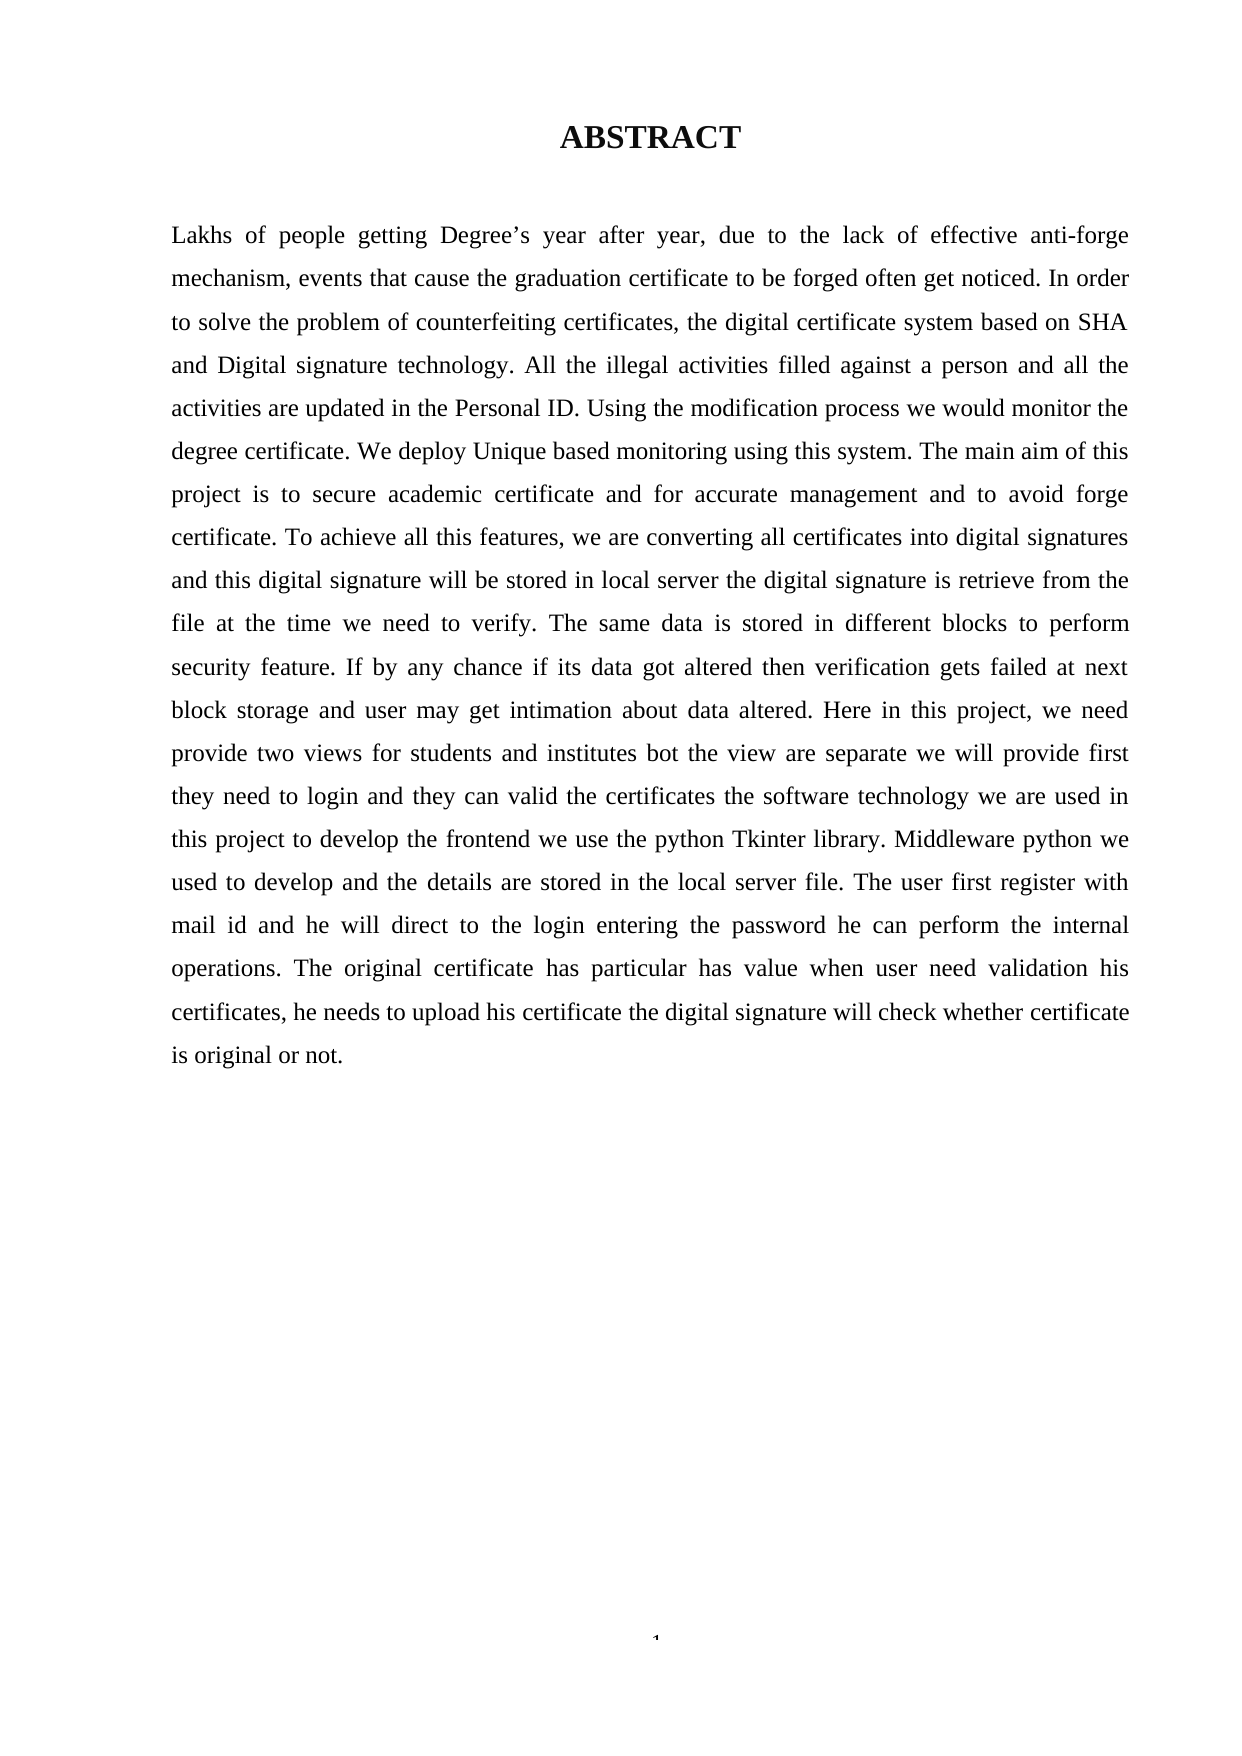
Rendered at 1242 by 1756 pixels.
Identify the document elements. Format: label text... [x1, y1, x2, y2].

subtitle ABSTRACT [349, 118, 951, 156]
text Lakhs of people getting Degree’s year after year, due to the lack of effective anti-forge mechanism, events that cause the graduation certificate to be forged often get noticed. In order to solve the problem of counterfeiting certificates, the digital certificate system based on SHA and Digital signature technology. All the illegal activities filled against a person and all the activities are updated in the Personal ID. Using the modification process we would monitor the degree certificate. We deploy Unique based monitoring using this system. The main aim of this project is to secure academic certificate and for accurate management and to avoid forge certificate. To achieve all this features, we are converting all certificates into digital signatures and this digital signature will be stored in local server the digital signature is retrieve from the file at the time we need to verify. The same data is stored in different blocks to perform security feature. If by any chance if its data got altered then verification gets failed at next block storage and user may get intimation about data altered. Here in this project, we need provide two views for students and institutes bot the view are separate we will provide first they need to login and they can valid the certificates the software technology we are used in this project to develop the frontend we use the python Tkinter library. Middleware python we used to develop and the details are stored in the local server file. The user first register with mail id and he will direct to the login entering the password he can perform the internal operations. The original certificate has particular has value when user need validation his certificates, he needs to upload his certificate the digital signature will check whether certificate is original or not. [171, 220, 1130, 1068]
